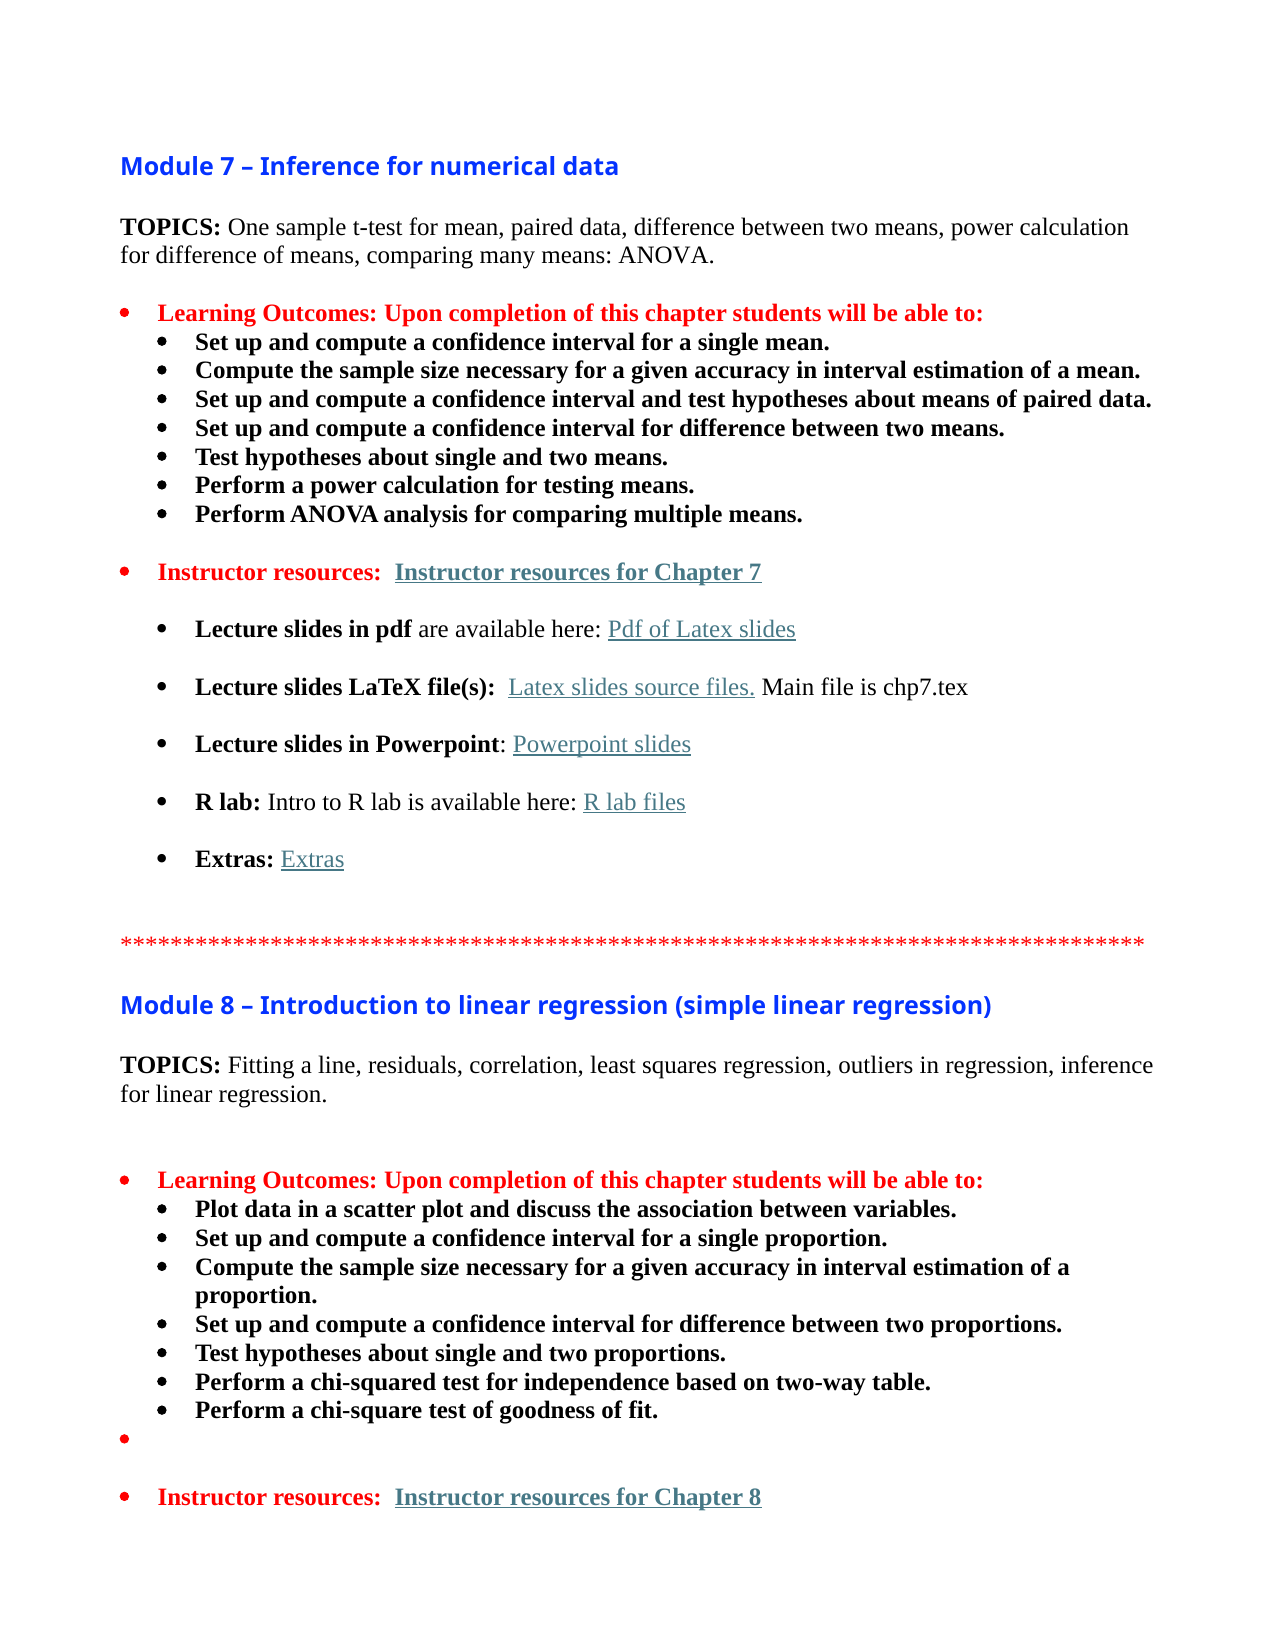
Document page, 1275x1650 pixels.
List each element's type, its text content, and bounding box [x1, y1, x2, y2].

text TOPICS: One sample t-test for mean, paired data, difference between two means, power calculation for difference of means, comparing many means: ANOVA. [120, 212, 1155, 269]
list Perform a chi-square test of goodness of fit. [157, 1396, 1155, 1424]
list Lecture slides in Powerpoint: Powerpoint slides [157, 729, 1155, 758]
text Module 8 – Introduction to linear regression (simple linear regression) [120, 988, 1155, 1022]
list Plot data in a scatter plot and discuss the association between variables. [157, 1194, 1155, 1223]
list Lecture slides in pdf are available here: Pdf of Latex slides [157, 614, 1155, 643]
list R lab: Intro to R lab is available here: R lab files [157, 787, 1155, 815]
list Test hypotheses about single and two proportions. [157, 1338, 1155, 1367]
list Instructor resources: Instructor resources for Chapter 8 [120, 1482, 1155, 1511]
text Module 7 – Inference for numerical data [120, 149, 1155, 183]
list Test hypotheses about single and two means. [157, 442, 1155, 470]
list Extras: Extras [157, 844, 1155, 873]
list Set up and compute a confidence interval for a single proportion. [157, 1223, 1155, 1252]
list Lecture slides LaTeX file(s): Latex slides source files. Main file is chp7.tex [157, 672, 1155, 700]
text ********************************************************************************** [120, 930, 1155, 959]
list Perform a power calculation for testing means. [157, 470, 1155, 499]
list Set up and compute a confidence interval for difference between two means. [157, 413, 1155, 442]
list Learning Outcomes: Upon completion of this chapter students will be able to: [120, 298, 1155, 327]
list Compute the sample size necessary for a given accuracy in interval estimation of a mean. [157, 355, 1155, 384]
list Set up and compute a confidence interval for difference between two proportions. [157, 1309, 1155, 1338]
list Set up and compute a confidence interval and test hypotheses about means of paired data. [157, 384, 1155, 413]
text TOPICS: Fitting a line, residuals, correlation, least squares regression, outliers in regression, inference for linear regression. [120, 1051, 1155, 1108]
list Compute the sample size necessary for a given accuracy in interval estimation of a proportion. [157, 1252, 1155, 1309]
list Instructor resources: Instructor resources for Chapter 7 [120, 557, 1155, 585]
list Perform ANOVA analysis for comparing multiple means. [157, 499, 1155, 528]
list Learning Outcomes: Upon completion of this chapter students will be able to: [120, 1166, 1155, 1194]
list Set up and compute a confidence interval for a single mean. [157, 327, 1155, 355]
list Perform a chi-squared test for independence based on two-way table. [157, 1367, 1155, 1396]
